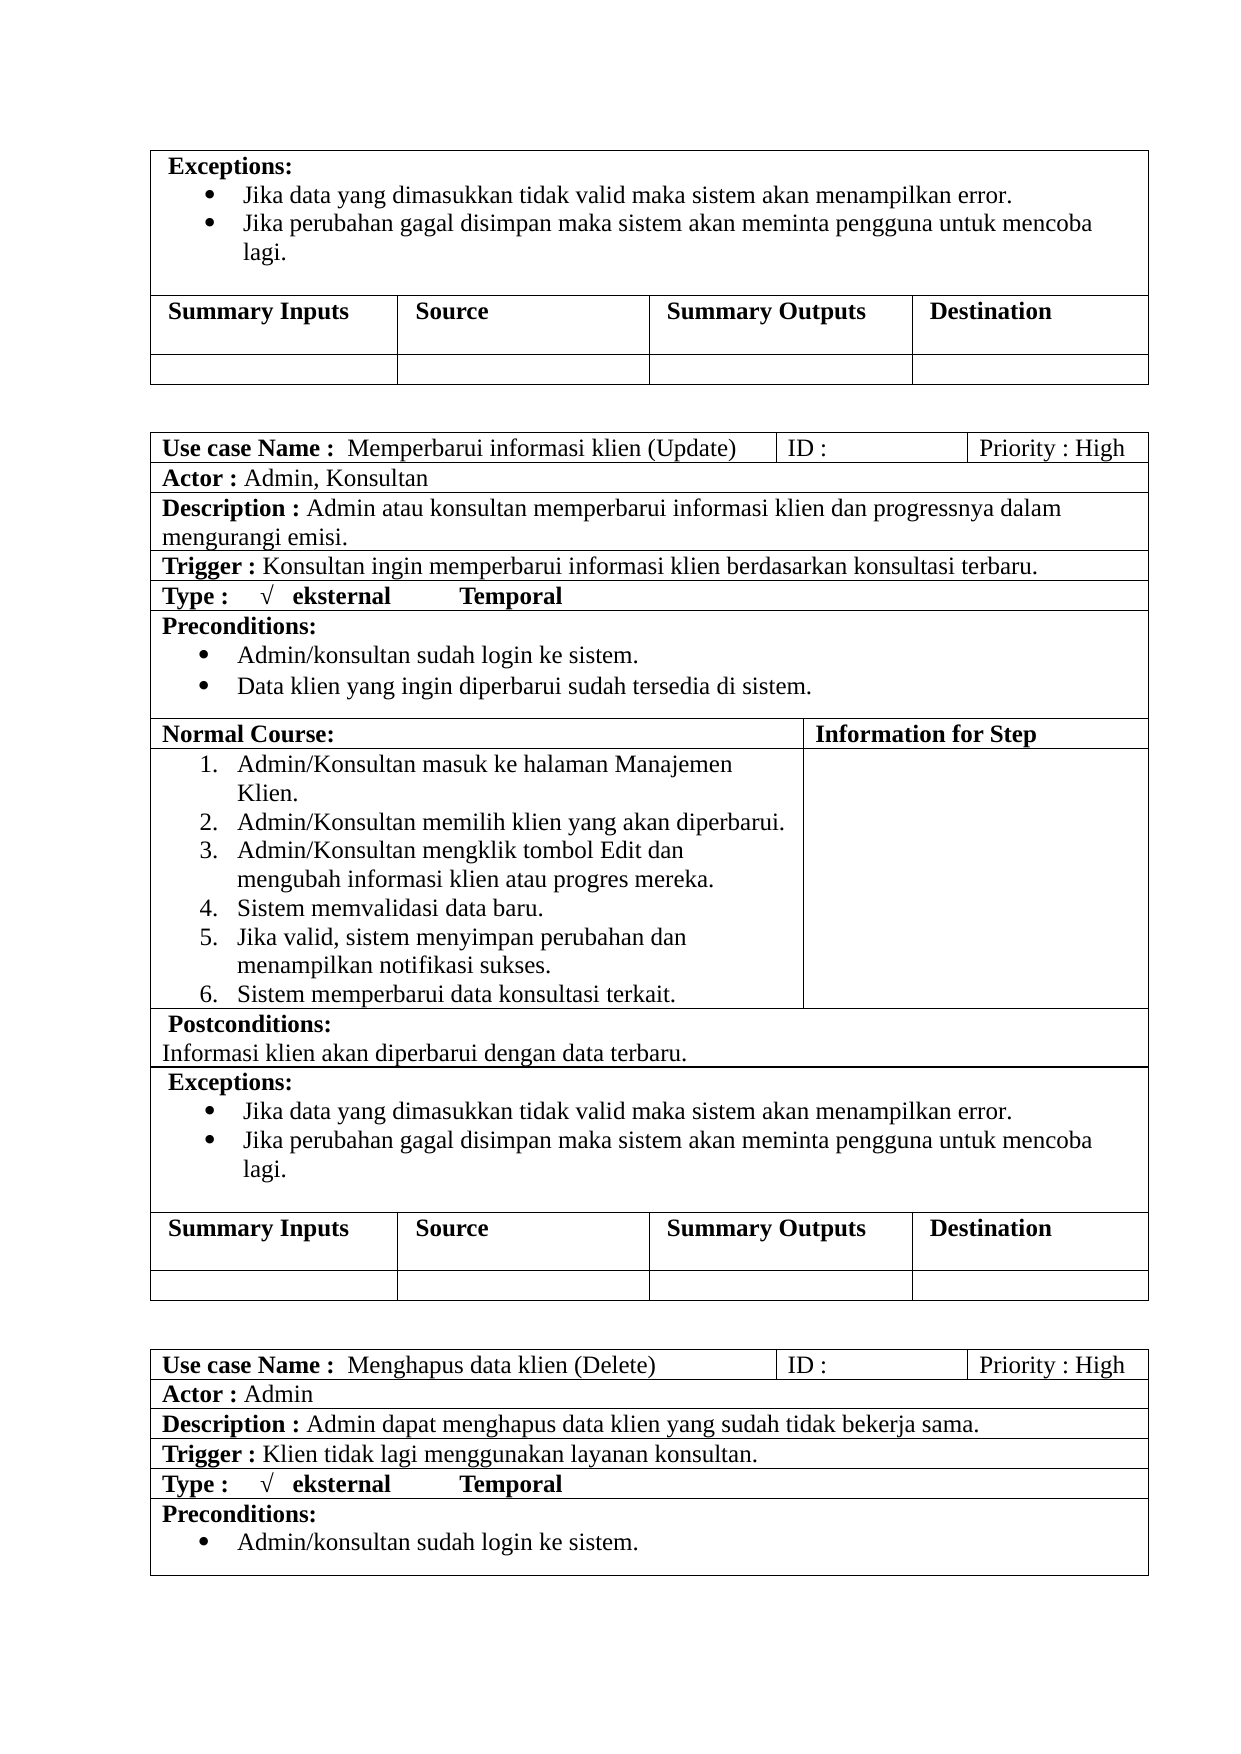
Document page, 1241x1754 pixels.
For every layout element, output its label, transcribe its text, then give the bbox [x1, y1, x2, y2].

table_cell Exceptions: Jika data yang dimasukkan tidak valid maka sistem akan menampilkan error. Jika perubahan gagal disimpan maka sistem akan meminta pengguna untuk mencoba lagi. [151, 151, 1148, 295]
table_cell Trigger : Klien tidak lagi menggunakan layanan konsultan. [151, 1439, 1148, 1468]
table_cell Postconditions: Informasi klien akan diperbarui dengan data terbaru. [151, 1009, 1148, 1066]
table_cell Source [398, 1213, 649, 1270]
table_cell [398, 355, 649, 383]
table_header Priority : High [968, 1350, 1148, 1378]
table_cell Description : Admin atau konsultan memperbarui informasi klien dan progressnya dalam mengurangi emisi. [151, 493, 1148, 550]
table_cell Source [398, 296, 649, 354]
table_cell [913, 355, 1148, 383]
table_cell Preconditions: Admin/konsultan sudah login ke sistem. Data klien yang ingin diperbarui sudah tersedia di sistem. [151, 611, 1148, 718]
table_cell Actor : Admin [151, 1380, 1148, 1408]
table_header ID : [777, 433, 967, 462]
table_cell Destination [913, 296, 1148, 354]
table_cell Normal Course: [151, 719, 803, 748]
table_header Use case Name : Memperbarui informasi klien (Update) [151, 433, 776, 462]
table_cell Type : √ eksternal Temporal [151, 581, 1148, 610]
table_cell [398, 1271, 649, 1300]
table_cell Trigger : Konsultan ingin memperbarui informasi klien berdasarkan konsultasi terbaru. [151, 551, 1148, 580]
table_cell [151, 1499, 1148, 1575]
table_cell [650, 355, 912, 383]
table_cell Summary Outputs [650, 1213, 912, 1270]
table_cell Admin/Konsultan masuk ke halaman Manajemen Klien. Admin/Konsultan memilih klien yang akan diperbarui. Admin/Konsultan mengklik tombol Edit dan mengubah informasi klien atau progres mereka. Sistem memvalidasi data baru. Jika valid, sistem menyimpan perubahan dan menampilkan notifikasi sukses. Sistem memperbarui data konsultasi terkait. [151, 749, 803, 1008]
table_cell Type : √ eksternal Temporal [151, 1469, 1148, 1498]
table_header Use case Name : Menghapus data klien (Delete) [151, 1350, 776, 1378]
table_cell Destination [913, 1213, 1148, 1270]
table_cell Exceptions: Jika data yang dimasukkan tidak valid maka sistem akan menampilkan error. Jika perubahan gagal disimpan maka sistem akan meminta pengguna untuk mencoba lagi. [151, 1068, 1148, 1212]
table_cell [151, 355, 397, 383]
table_header ID : [777, 1350, 967, 1378]
table_cell Actor : Admin, Konsultan [151, 463, 1148, 492]
table_cell Summary Inputs [151, 296, 397, 354]
table_cell Summary Inputs [151, 1213, 397, 1270]
table_cell Information for Step [804, 719, 1148, 748]
table_cell [913, 1271, 1148, 1300]
table_cell [804, 749, 1148, 1008]
table_header Priority : High [968, 433, 1148, 462]
table_cell [650, 1271, 912, 1300]
table_cell Summary Outputs [650, 296, 912, 354]
table_cell Description : Admin dapat menghapus data klien yang sudah tidak bekerja sama. [151, 1409, 1148, 1438]
table_cell [151, 1271, 397, 1300]
